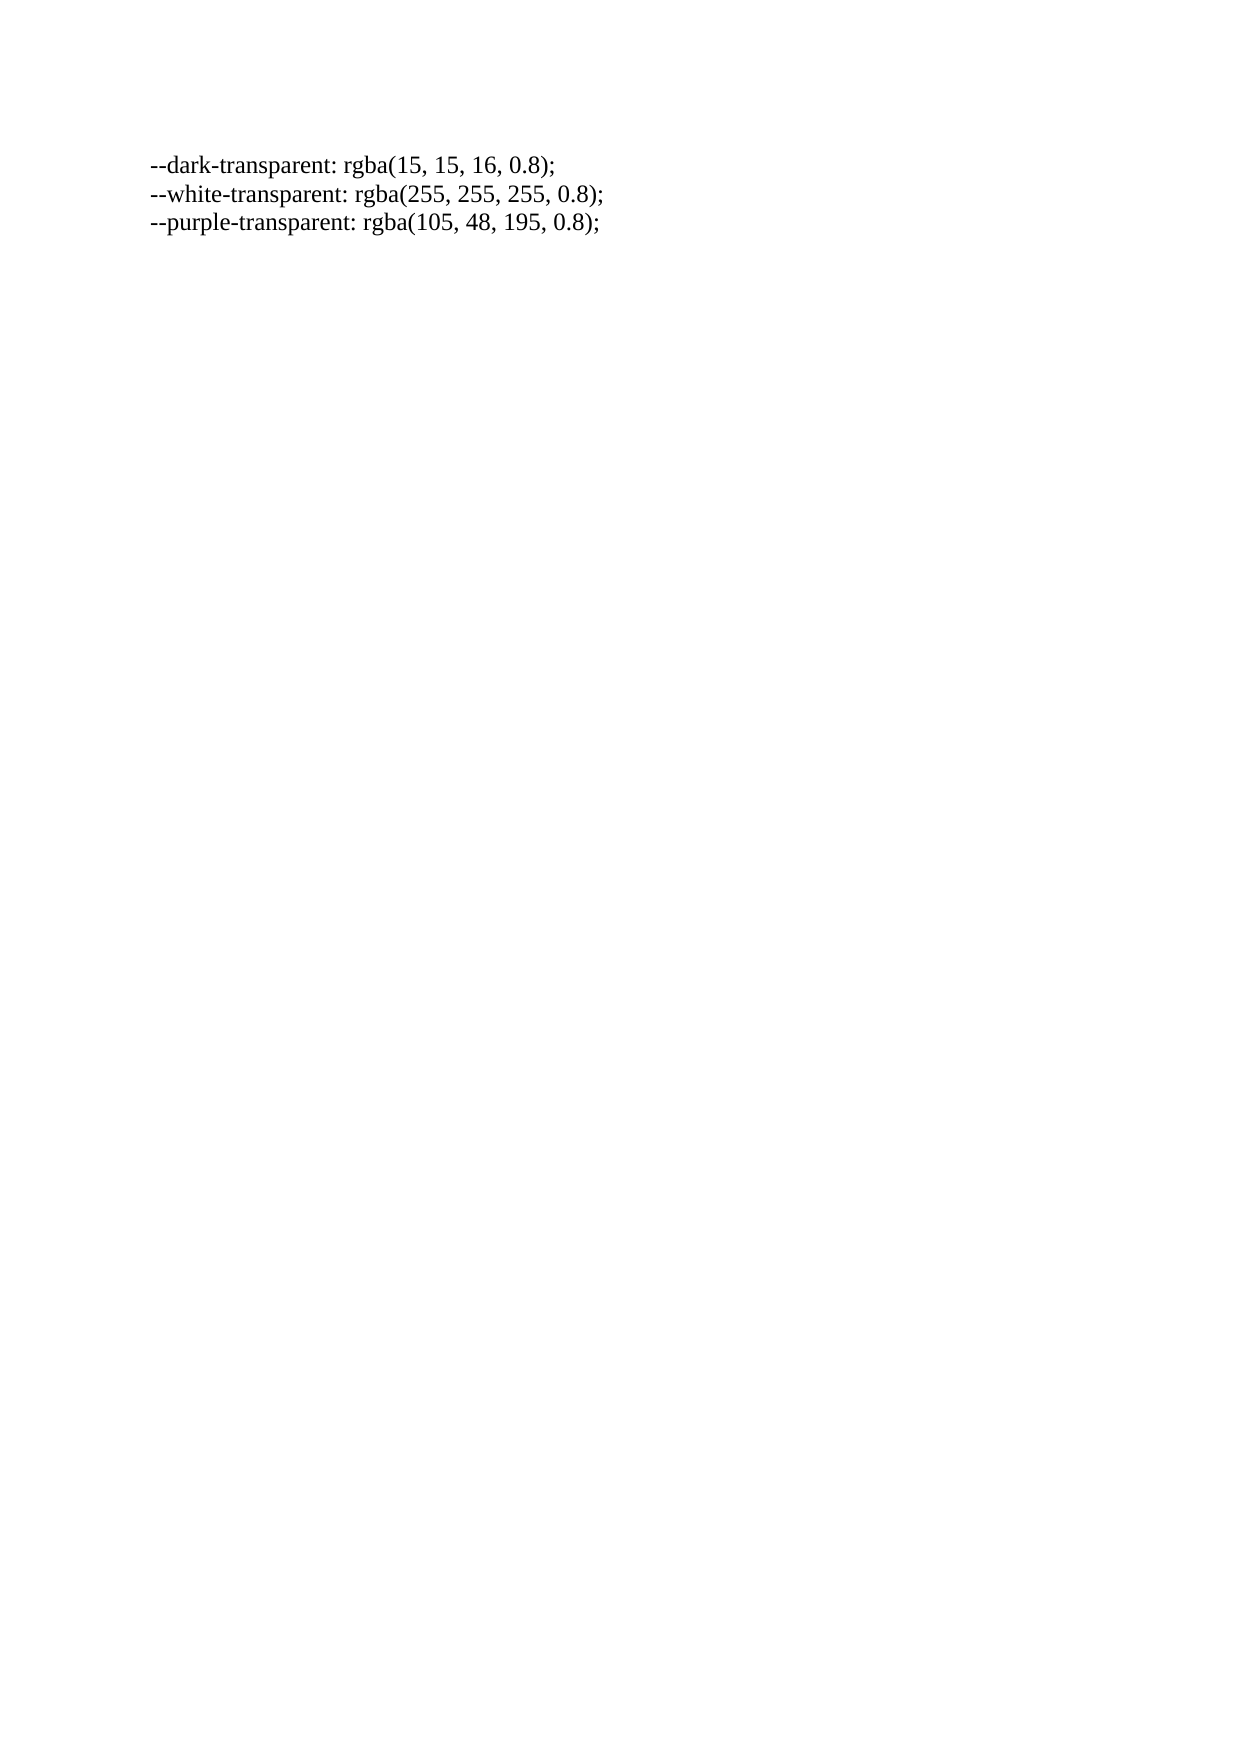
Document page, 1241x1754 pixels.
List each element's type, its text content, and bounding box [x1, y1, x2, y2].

text --white-transparent: rgba(255, 255, 255, 0.8); [150, 179, 1090, 207]
text --purple-transparent: rgba(105, 48, 195, 0.8); [150, 207, 1090, 236]
text --dark-transparent: rgba(15, 15, 16, 0.8); [150, 150, 1090, 179]
